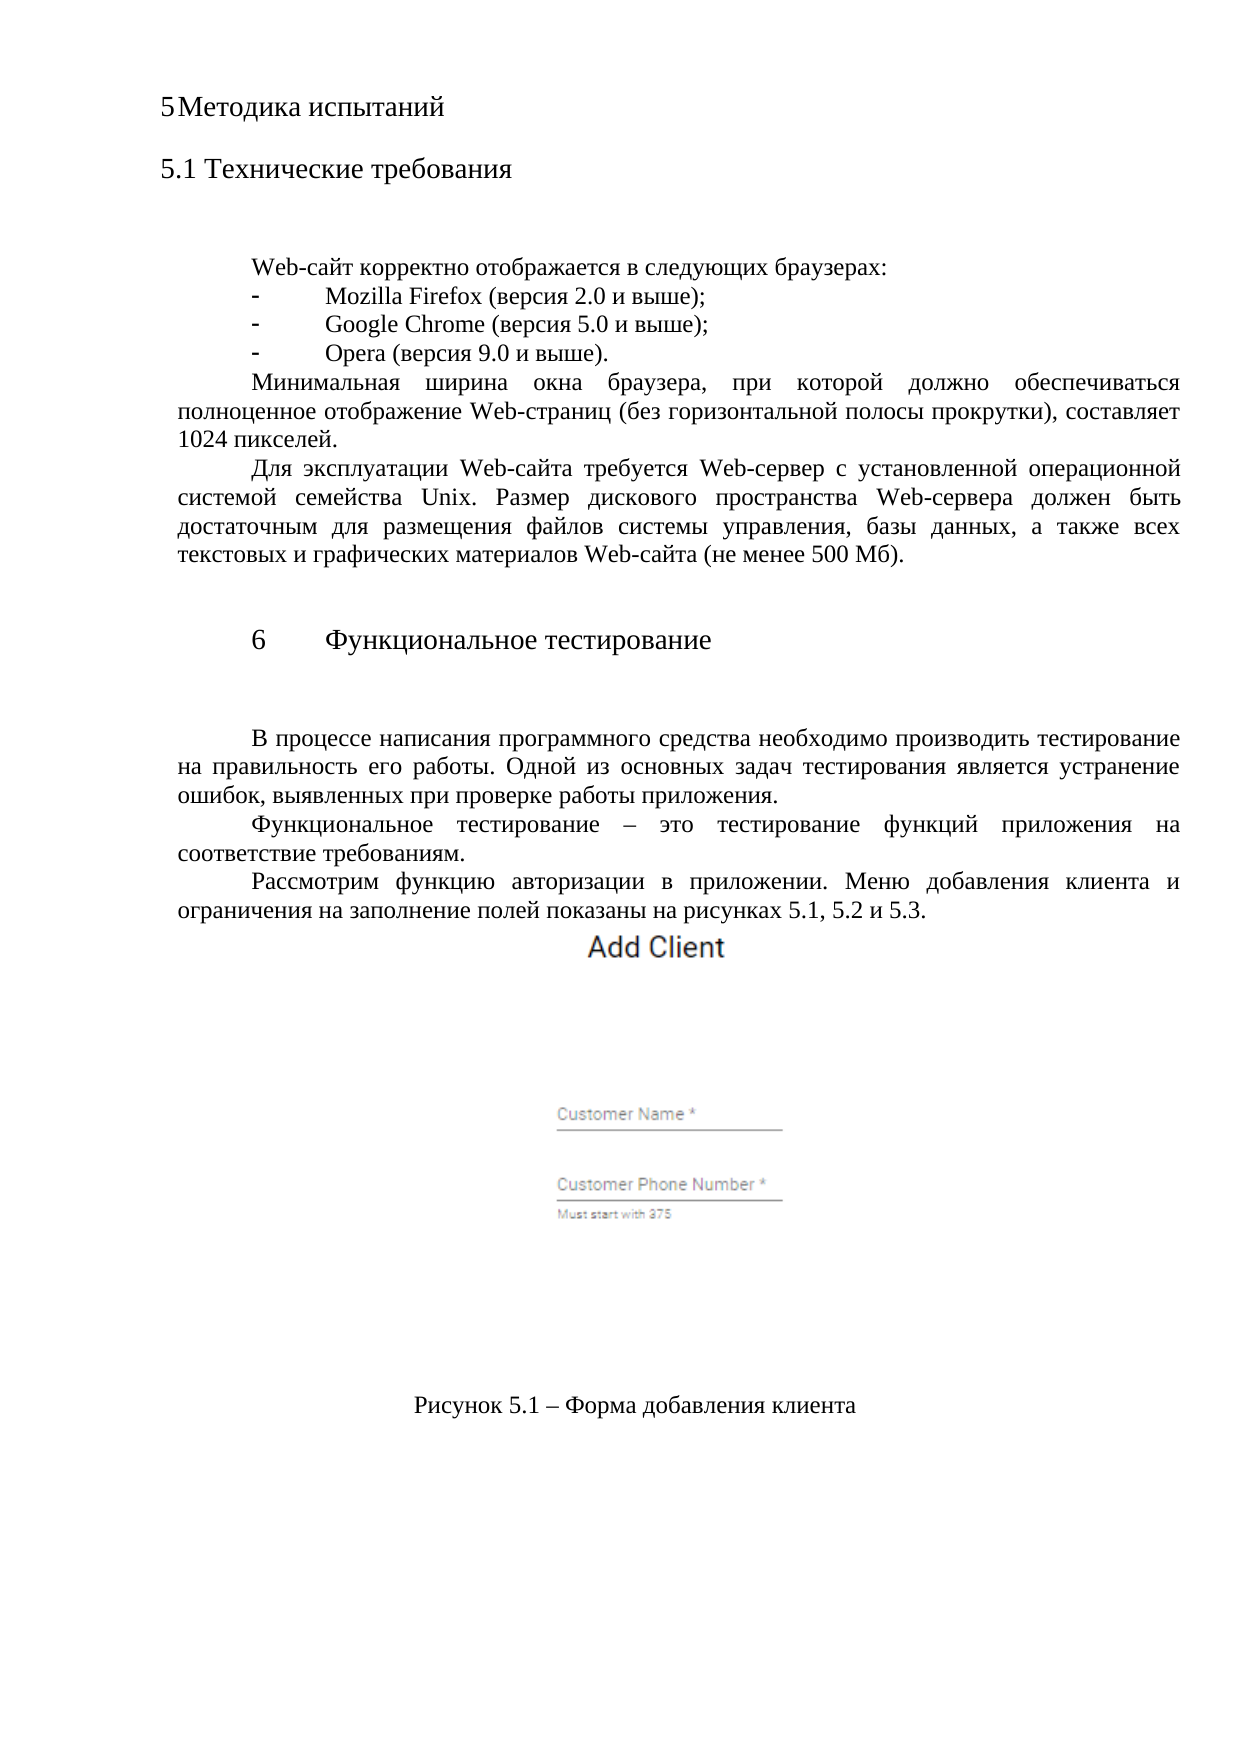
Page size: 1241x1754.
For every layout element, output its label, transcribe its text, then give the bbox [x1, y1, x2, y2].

text Рассмотрим функцию авторизации в приложении. Меню добавления клиента и ограничения на заполнение полей показаны на рисунках 5.1, 5.2 и 5.3. [177, 866, 1181, 924]
list Google Chrome (версия 5.0 и выше); [177, 309, 1181, 338]
text В процессе написания программного средства необходимо производить тестирование на правильность его работы. Одной из основных задач тестирования является устранение ошибок, выявленных при проверке работы приложения. [177, 723, 1181, 809]
list Функциональное тестирование [177, 622, 1181, 656]
text Web-сайт корректно отображается в следующих браузерах: [177, 252, 1181, 281]
text Минимальная ширина окна браузера, при которой должно обеспечиваться полноценное отображение Web-страниц (без горизонтальной полосы прокрутки), составляет 1024 пикселей. [177, 367, 1181, 453]
text Функциональное тестирование – это тестирование функций приложения на соответствие требованиям. [177, 809, 1181, 866]
text Рисунок 5.1 – Форма добавления клиента [251, 1390, 1181, 1418]
list Opera (версия 9.0 и выше). [177, 338, 1181, 367]
list 5.1 Технические требования [160, 151, 1181, 185]
list Mozilla Firefox (версия 2.0 и выше); [177, 281, 1181, 309]
text Для эксплуатации Web-сайта требуется Web-сервер с установленной операционной системой семейства Unix. Размер дискового пространства Web-сервера должен быть достаточным для размещения файлов системы управления, базы данных, а также всех текстовых и графических материалов Web-сайта (не менее 500 Мб). [177, 453, 1181, 568]
list Методика испытаний [160, 89, 1181, 122]
picture [510, 928, 816, 1361]
